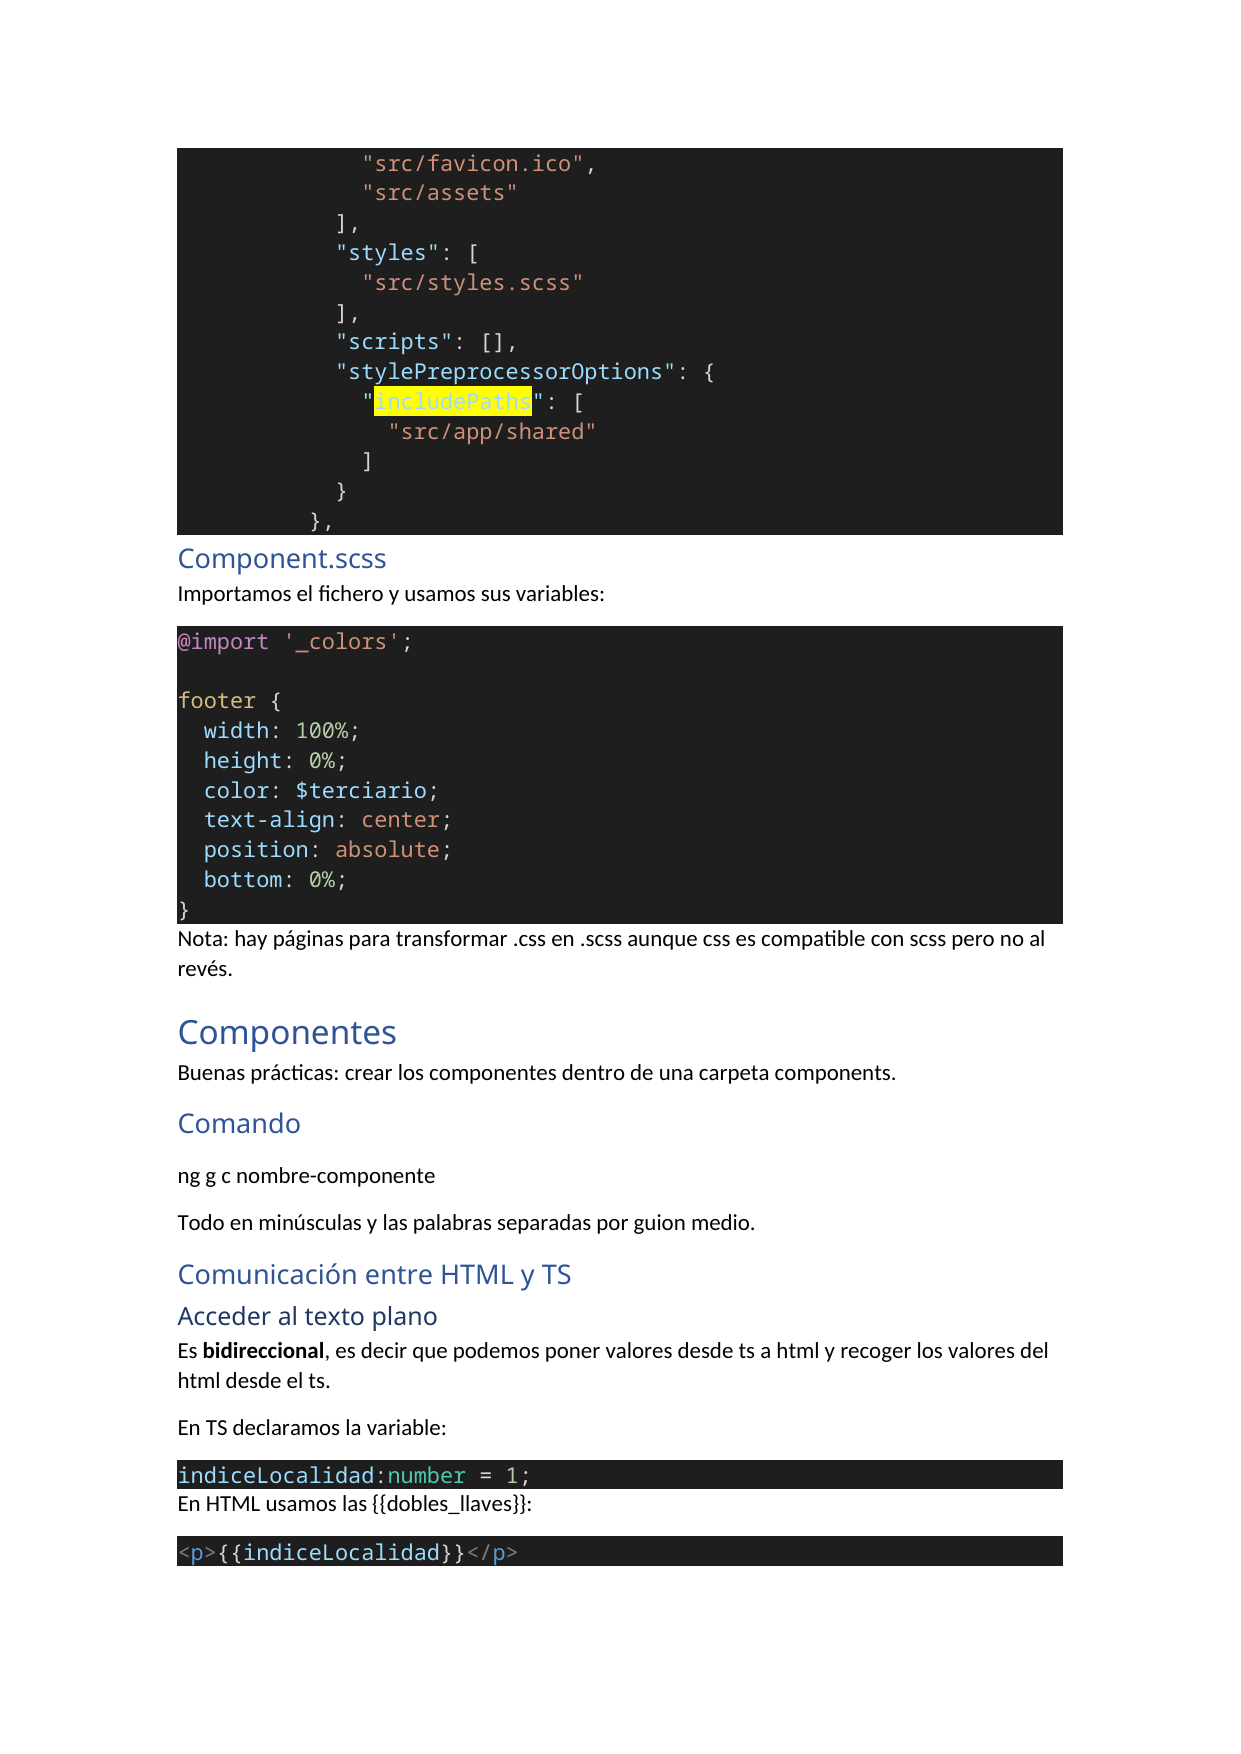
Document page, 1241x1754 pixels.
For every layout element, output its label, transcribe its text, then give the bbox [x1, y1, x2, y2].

text ], [177, 207, 1063, 237]
text "styles": [ [177, 237, 1063, 267]
text @import '_colors'; [177, 626, 1063, 656]
subtitle Acceder al texto plano [177, 1299, 1063, 1333]
text } [177, 475, 1063, 505]
text Es bidireccional, es decir que podemos poner valores desde ts a html y recoger los valores del html desde el ts. [177, 1336, 1063, 1394]
subtitle Componentes [177, 1009, 1063, 1054]
text "stylePreprocessorOptions": { [177, 356, 1063, 386]
text "src/app/shared" [177, 416, 1063, 446]
text "src/favicon.ico", [177, 148, 1063, 177]
text <p>{{indiceLocalidad}}</p> [177, 1536, 1063, 1566]
text bottom: 0%; [177, 864, 1063, 894]
subtitle Comunicación entre HTML y TS [177, 1255, 1063, 1292]
text ng g c nombre-componente [177, 1161, 1063, 1189]
subtitle Component.scss [177, 539, 1063, 576]
text }, [177, 505, 1063, 535]
text position: absolute; [177, 834, 1063, 864]
text height: 0%; [177, 745, 1063, 775]
text width: 100%; [177, 715, 1063, 745]
text Buenas prácticas: crear los componentes dentro de una carpeta components. [177, 1058, 1063, 1086]
text "includePaths": [ [177, 386, 374, 416]
text "src/styles.scss" [177, 267, 1063, 297]
text Todo en minúsculas y las palabras separadas por guion medio. [177, 1208, 1063, 1236]
text En HTML usamos las {{dobles_llaves}}: [177, 1489, 1063, 1518]
text color: $terciario; [177, 775, 1063, 804]
text Nota: hay páginas para transformar .css en .scss aunque css es compatible con scss pero no al revés. [177, 924, 1063, 982]
text text-align: center; [177, 804, 1063, 834]
text indiceLocalidad:number = 1; [177, 1460, 1063, 1489]
text En TS declaramos la variable: [177, 1413, 1063, 1441]
text Comando [177, 1105, 1063, 1142]
text ], [177, 297, 1063, 326]
text } [177, 894, 1063, 924]
text "includePaths": [ [532, 386, 1063, 416]
text "src/assets" [177, 177, 1063, 207]
text Importamos el fichero y usamos sus variables: [177, 579, 1063, 607]
text "scripts": [], [177, 326, 1063, 356]
text ] [177, 446, 1063, 475]
text footer { [177, 685, 1063, 715]
